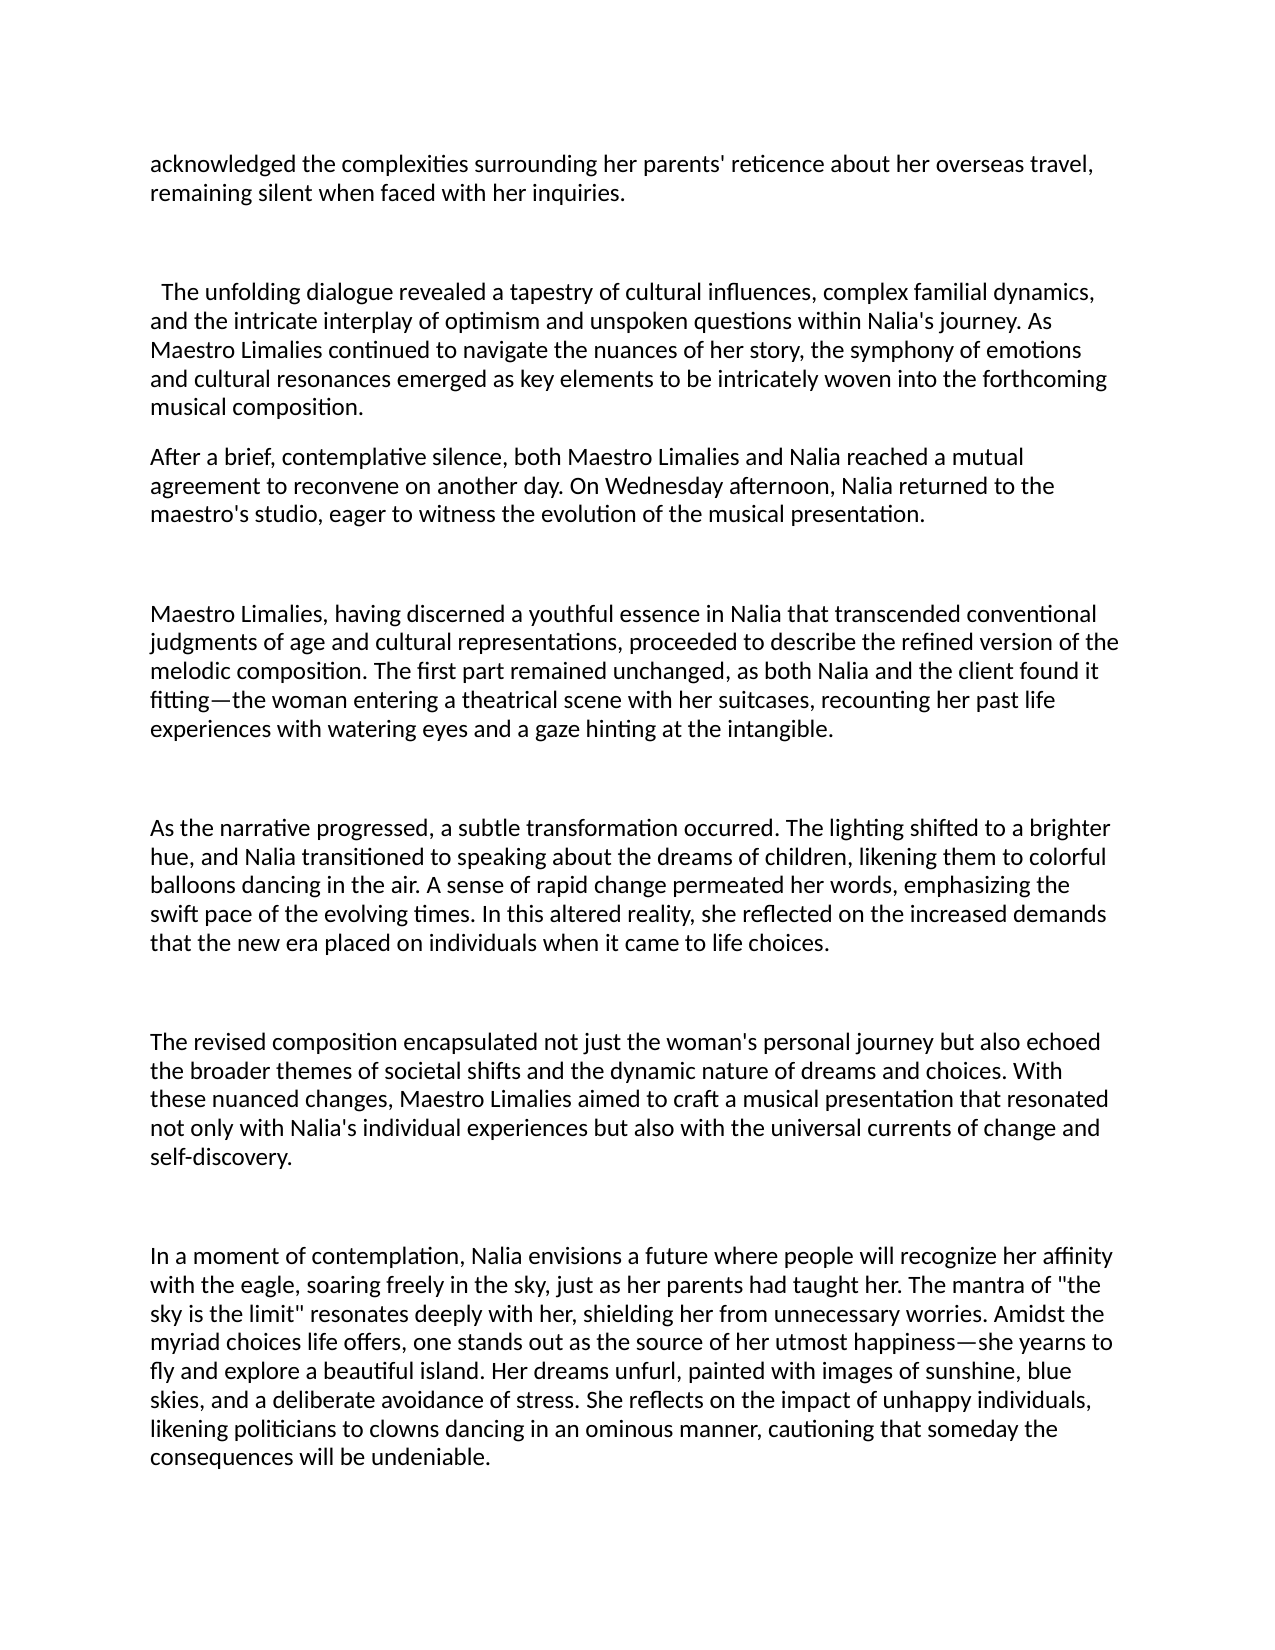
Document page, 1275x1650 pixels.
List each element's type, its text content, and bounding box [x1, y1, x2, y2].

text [150, 150, 1125, 207]
text Maestro Limalies, having discerned a youthful essence in Nalia that transcended conventional judgments of age and cultural representations, proceeded to describe the refined version of the melodic composition. The first part remained unchanged, as both Nalia and the client found it fitting—the woman entering a theatrical scene with her suitcases, recounting her past life experiences with watering eyes and a gaze hinting at the intangible. [150, 599, 1125, 743]
text The unfolding dialogue revealed a tapestry of cultural influences, complex familial dynamics, and the intricate interplay of optimism and unspoken questions within Nalia's journey. As Maestro Limalies continued to navigate the nuances of her story, the symphony of emotions and cultural resonances emerged as key elements to be intricately woven into the forthcoming musical composition. [150, 278, 1125, 422]
text As the narrative progressed, a subtle transformation occurred. The lighting shifted to a brighter hue, and Nalia transitioned to speaking about the dreams of children, likening them to colorful balloons dancing in the air. A sense of rapid change permeated her words, emphasizing the swift pace of the evolving times. In this altered reality, she reflected on the increased demands that the new era placed on individuals when it came to life choices. [150, 813, 1125, 957]
text After a brief, contemplative silence, both Maestro Limalies and Nalia reached a mutual agreement to reconvene on another day. On Wednesday afternoon, Nalia returned to the maestro's studio, eager to witness the evolution of the musical presentation. [150, 442, 1125, 529]
text The revised composition encapsulated not just the woman's personal journey but also echoed the broader themes of societal shifts and the dynamic nature of dreams and choices. With these nuanced changes, Maestro Limalies aimed to craft a musical presentation that resonated not only with Nalia's individual experiences but also with the universal currents of change and self-discovery. [150, 1027, 1125, 1171]
text In a moment of contemplation, Nalia envisions a future where people will recognize her affinity with the eagle, soaring freely in the sky, just as her parents had taught her. The mantra of "the sky is the limit" resonates deeply with her, shielding her from unnecessary worries. Amidst the myriad choices life offers, one stands out as the source of her utmost happiness—she yearns to fly and explore a beautiful island. Her dreams unfurl, painted with images of sunshine, blue skies, and a deliberate avoidance of stress. She reflects on the impact of unhappy individuals, likening politicians to clowns dancing in an ominous manner, cautioning that someday the consequences will be undeniable. [150, 1242, 1125, 1472]
